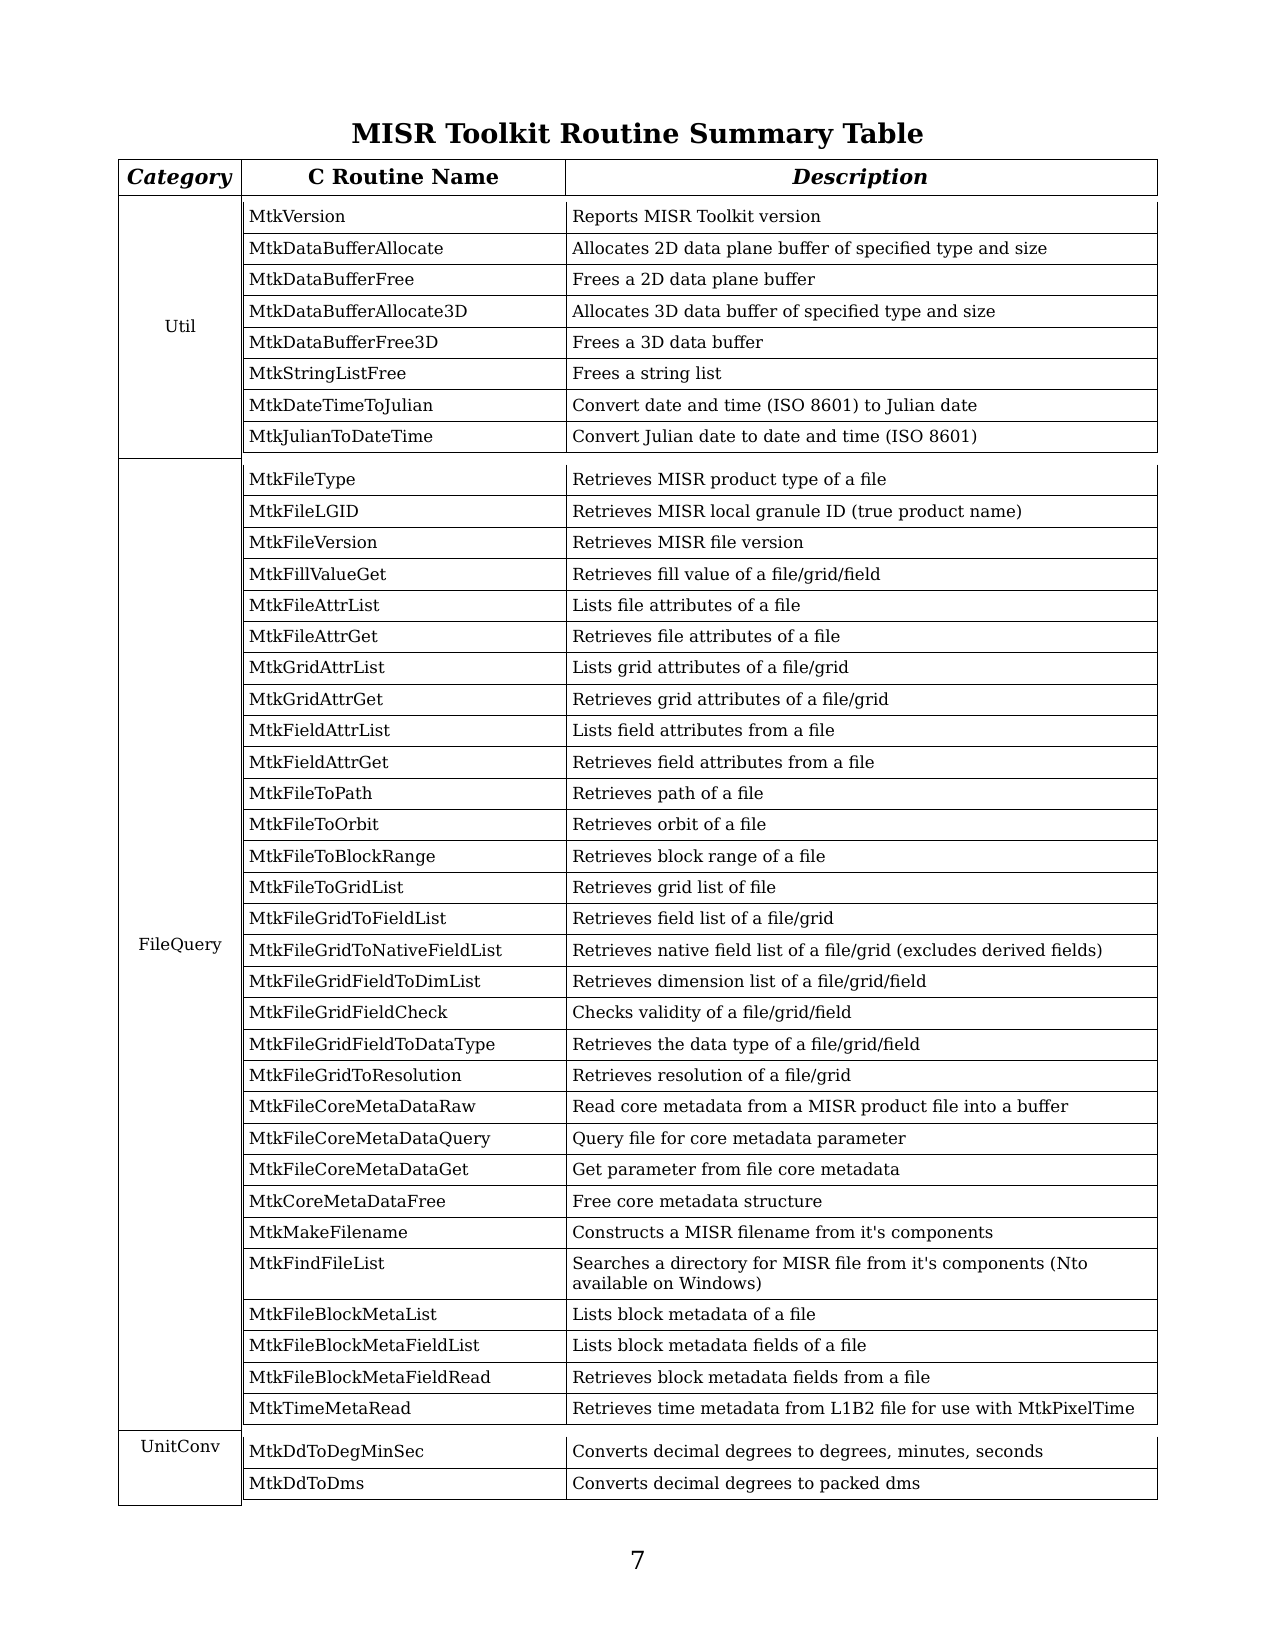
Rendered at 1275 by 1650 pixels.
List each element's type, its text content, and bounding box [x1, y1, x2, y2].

table_cell [242, 1425, 1157, 1430]
table_cell Util [119, 196, 241, 458]
table_header C Routine Name [242, 160, 565, 195]
table_cell [242, 1500, 1157, 1505]
table_header Description [566, 160, 1157, 195]
table_cell [242, 453, 1157, 458]
table_cell FileQuery [119, 459, 241, 1430]
table_cell [242, 458, 1157, 1424]
subtitle MISR Toolkit Routine Summary Table [118, 118, 1157, 150]
table_cell UnitConv [119, 1431, 241, 1505]
table_header Category [119, 160, 241, 195]
table_cell [242, 196, 1157, 452]
table_cell [242, 1430, 1157, 1499]
